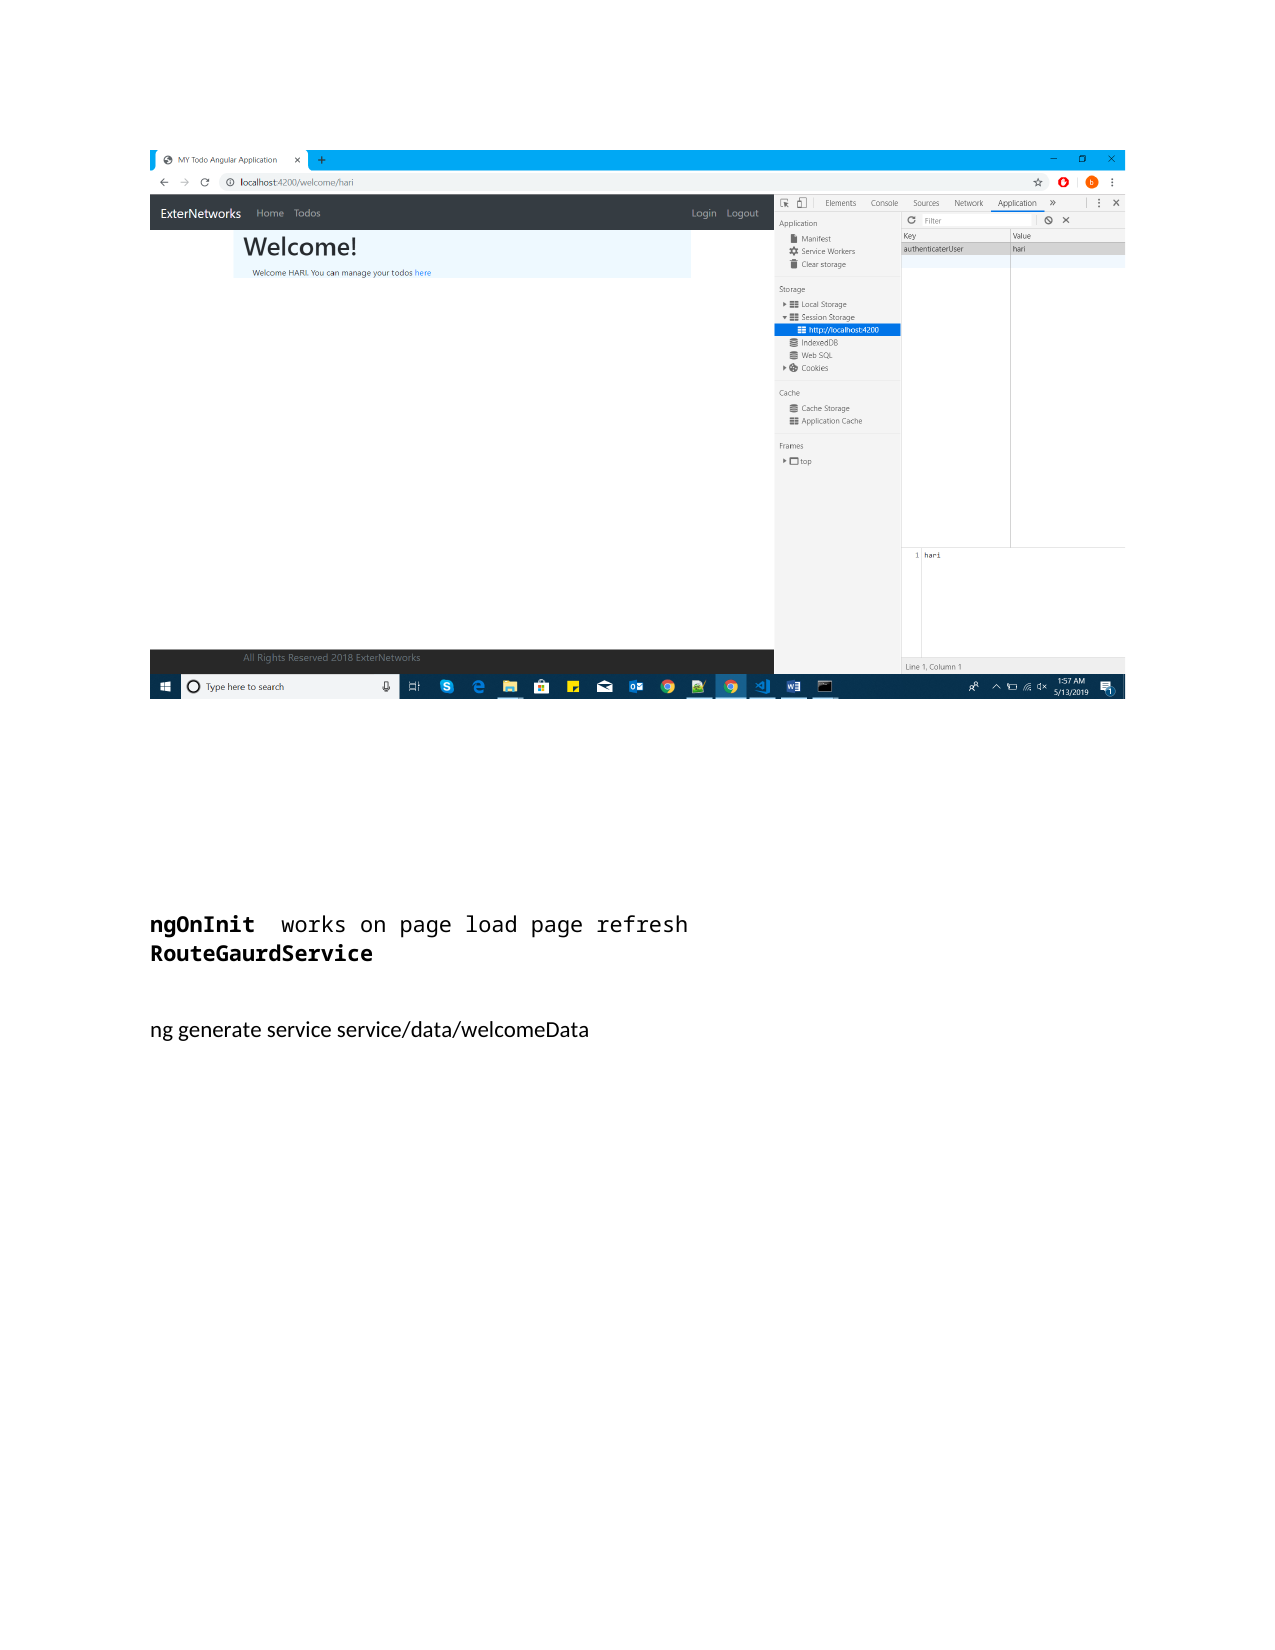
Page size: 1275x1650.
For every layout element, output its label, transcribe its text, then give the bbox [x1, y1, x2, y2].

text RouteGaurdService [150, 938, 1125, 968]
text ng generate service service/data/welcomeData [150, 1015, 1125, 1043]
text ngOnInit works on page load page refresh [150, 908, 1125, 938]
picture [150, 150, 1125, 699]
